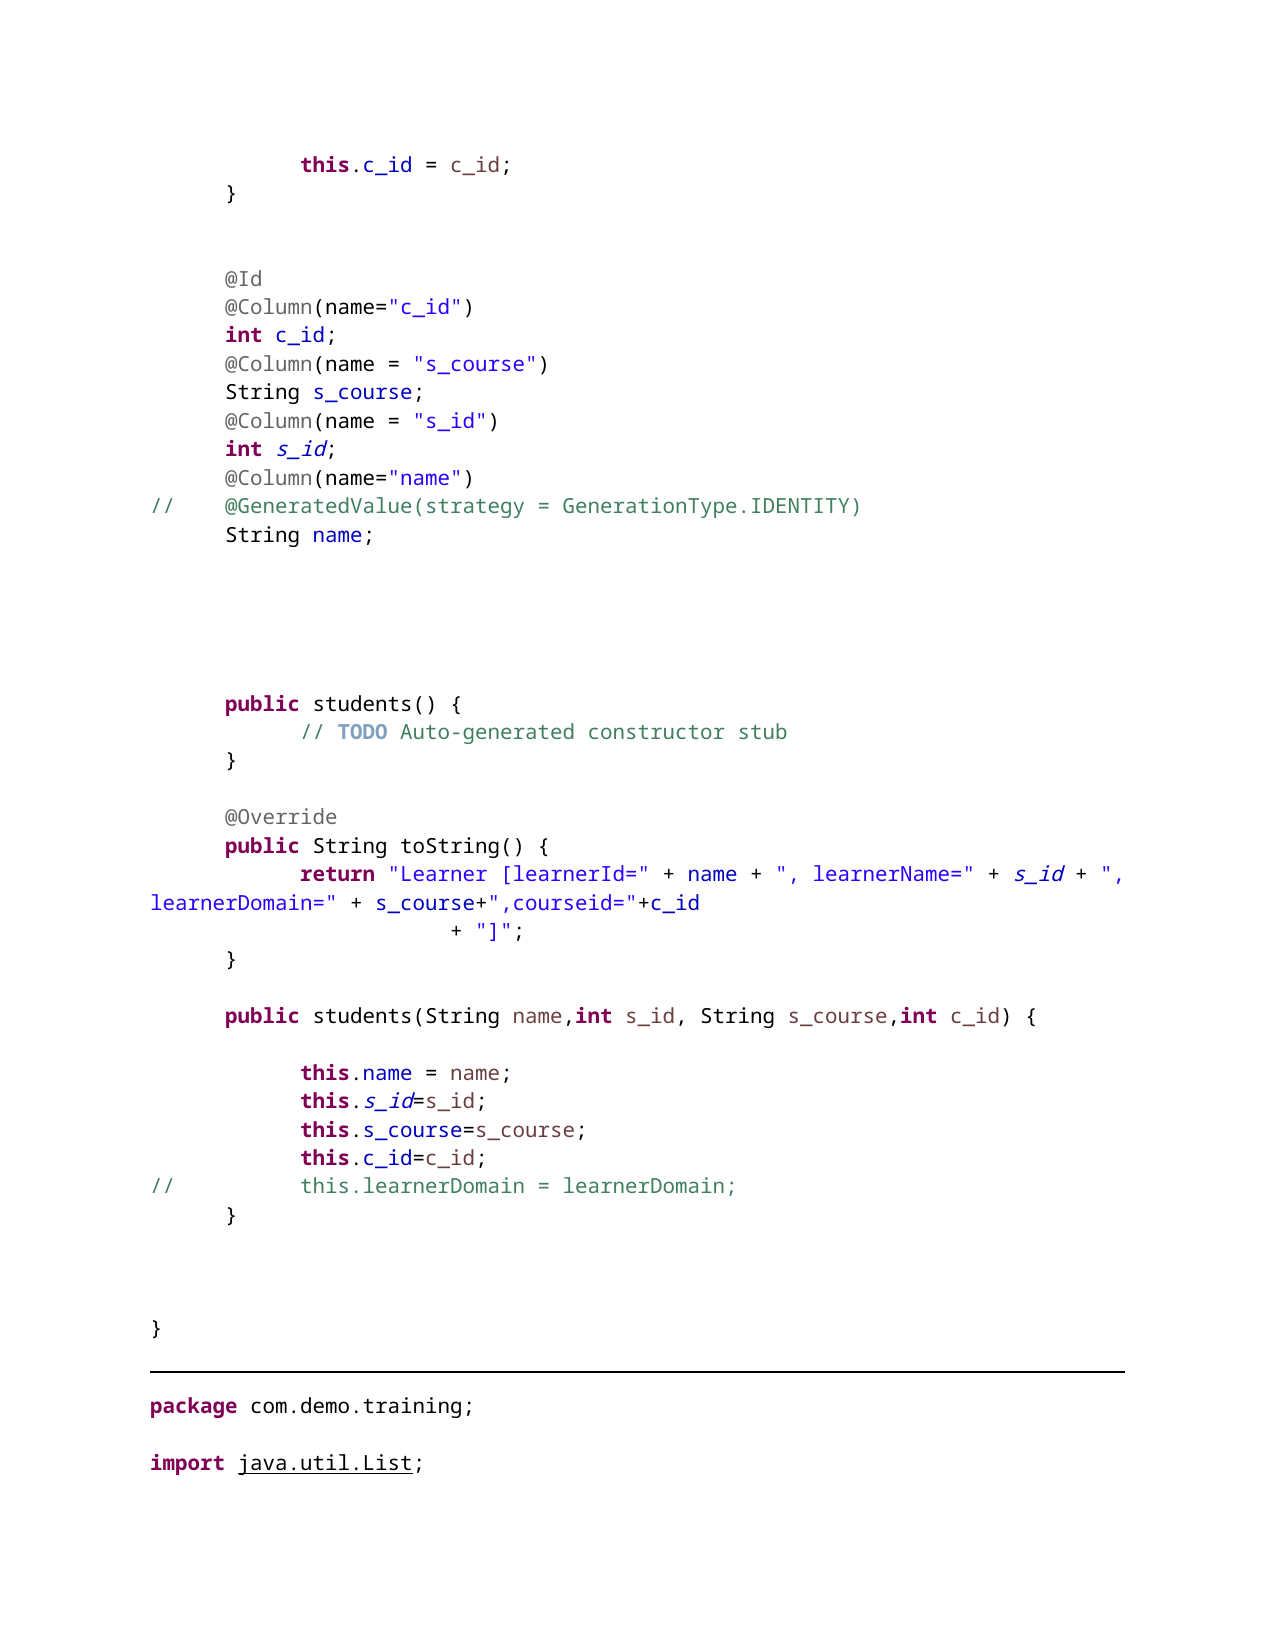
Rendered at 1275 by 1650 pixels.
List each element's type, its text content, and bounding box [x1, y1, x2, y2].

text public String toString() { [150, 831, 1125, 859]
text int c_id; [150, 321, 1125, 349]
text return "Learner [learnerId=" + name + ", learnerName=" + s_id + ", learnerDomain=" + s_course+",courseid="+c_id [150, 859, 1125, 916]
text this.c_id=c_id; [150, 1143, 1125, 1172]
text @Column(name="name") [150, 463, 1125, 491]
text public students() { [150, 689, 1125, 717]
text // TODO Auto-generated constructor stub [150, 717, 1125, 746]
text this.s_course=s_course; [150, 1115, 1125, 1143]
text import java.util.List; [150, 1448, 1125, 1477]
text this.name = name; [150, 1058, 1125, 1086]
text @Id [150, 264, 1125, 292]
text this.c_id = c_id; [150, 150, 1125, 178]
text } [150, 178, 1125, 207]
text } [150, 746, 1125, 774]
text String name; [150, 520, 1125, 548]
text } [150, 944, 1125, 973]
text @Column(name="c_id") [150, 292, 1125, 321]
text this.s_id=s_id; [150, 1086, 1125, 1115]
text @Column(name = "s_id") [150, 406, 1125, 434]
text package com.demo.training; [150, 1392, 1125, 1420]
text } [150, 1200, 1125, 1228]
text // this.learnerDomain = learnerDomain; [150, 1172, 1125, 1200]
text int s_id; [150, 434, 1125, 463]
text @Column(name = "s_course") [150, 349, 1125, 377]
text public students(String name,int s_id, String s_course,int c_id) { [150, 1001, 1125, 1030]
text // @GeneratedValue(strategy = GenerationType.IDENTITY) [150, 491, 1125, 520]
text } [150, 1313, 1125, 1341]
text String s_course; [150, 377, 1125, 406]
text + "]"; [150, 916, 1125, 944]
text @Override [150, 802, 1125, 831]
